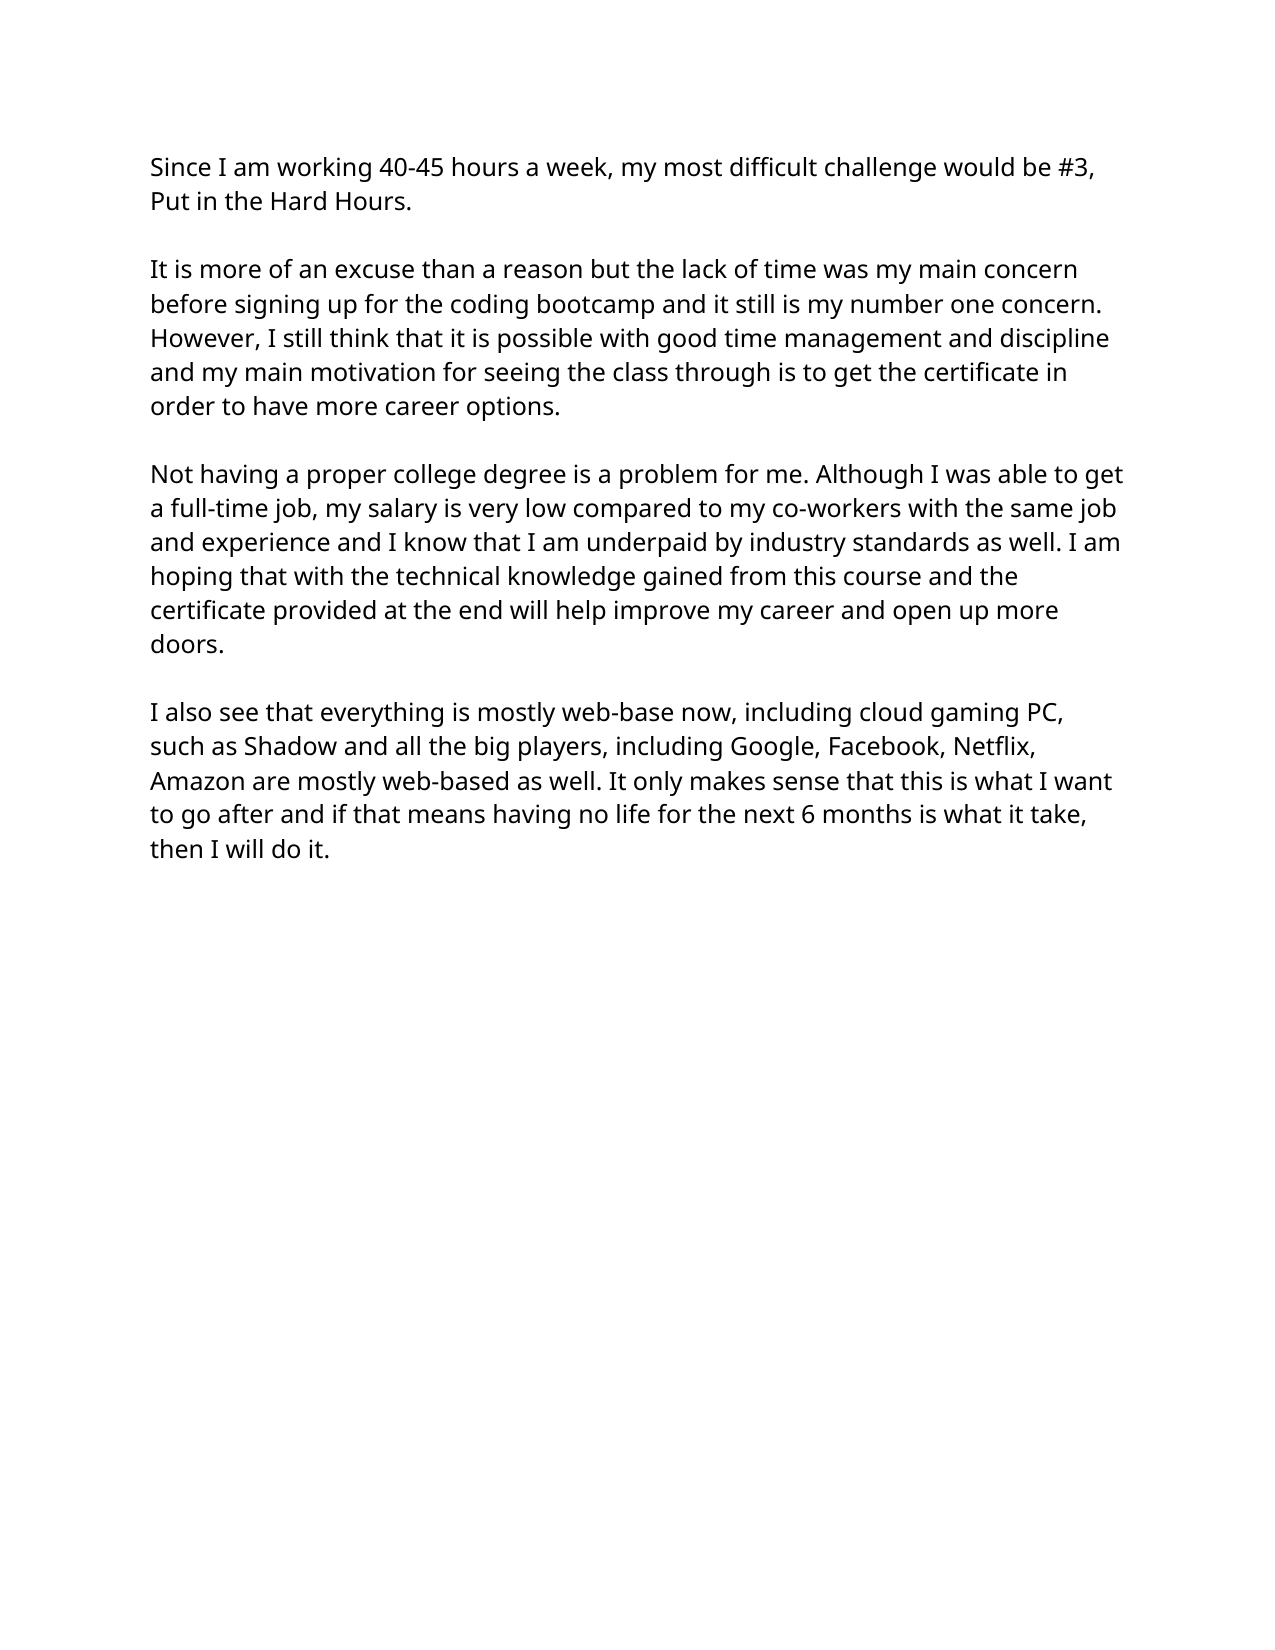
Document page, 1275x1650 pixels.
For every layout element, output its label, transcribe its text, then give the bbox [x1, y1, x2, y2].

text Since I am working 40-45 hours a week, my most difficult challenge would be #3, Put in the Hard Hours. [150, 150, 1125, 218]
text It is more of an excuse than a reason but the lack of time was my main concern before signing up for the coding bootcamp and it still is my number one concern. However, I still think that it is possible with good time management and discipline and my main motivation for seeing the class through is to get the certificate in order to have more career options. [150, 252, 1125, 422]
text Not having a proper college degree is a problem for me. Although I was able to get a full-time job, my salary is very low compared to my co-workers with the same job and experience and I know that I am underpaid by industry standards as well. I am hoping that with the technical knowledge gained from this course and the certificate provided at the end will help improve my career and open up more doors. [150, 457, 1125, 661]
text I also see that everything is mostly web-base now, including cloud gaming PC, such as Shadow and all the big players, including Google, Facebook, Netflix, Amazon are mostly web-based as well. It only makes sense that this is what I want to go after and if that means having no life for the next 6 months is what it take, then I will do it. [150, 695, 1125, 865]
